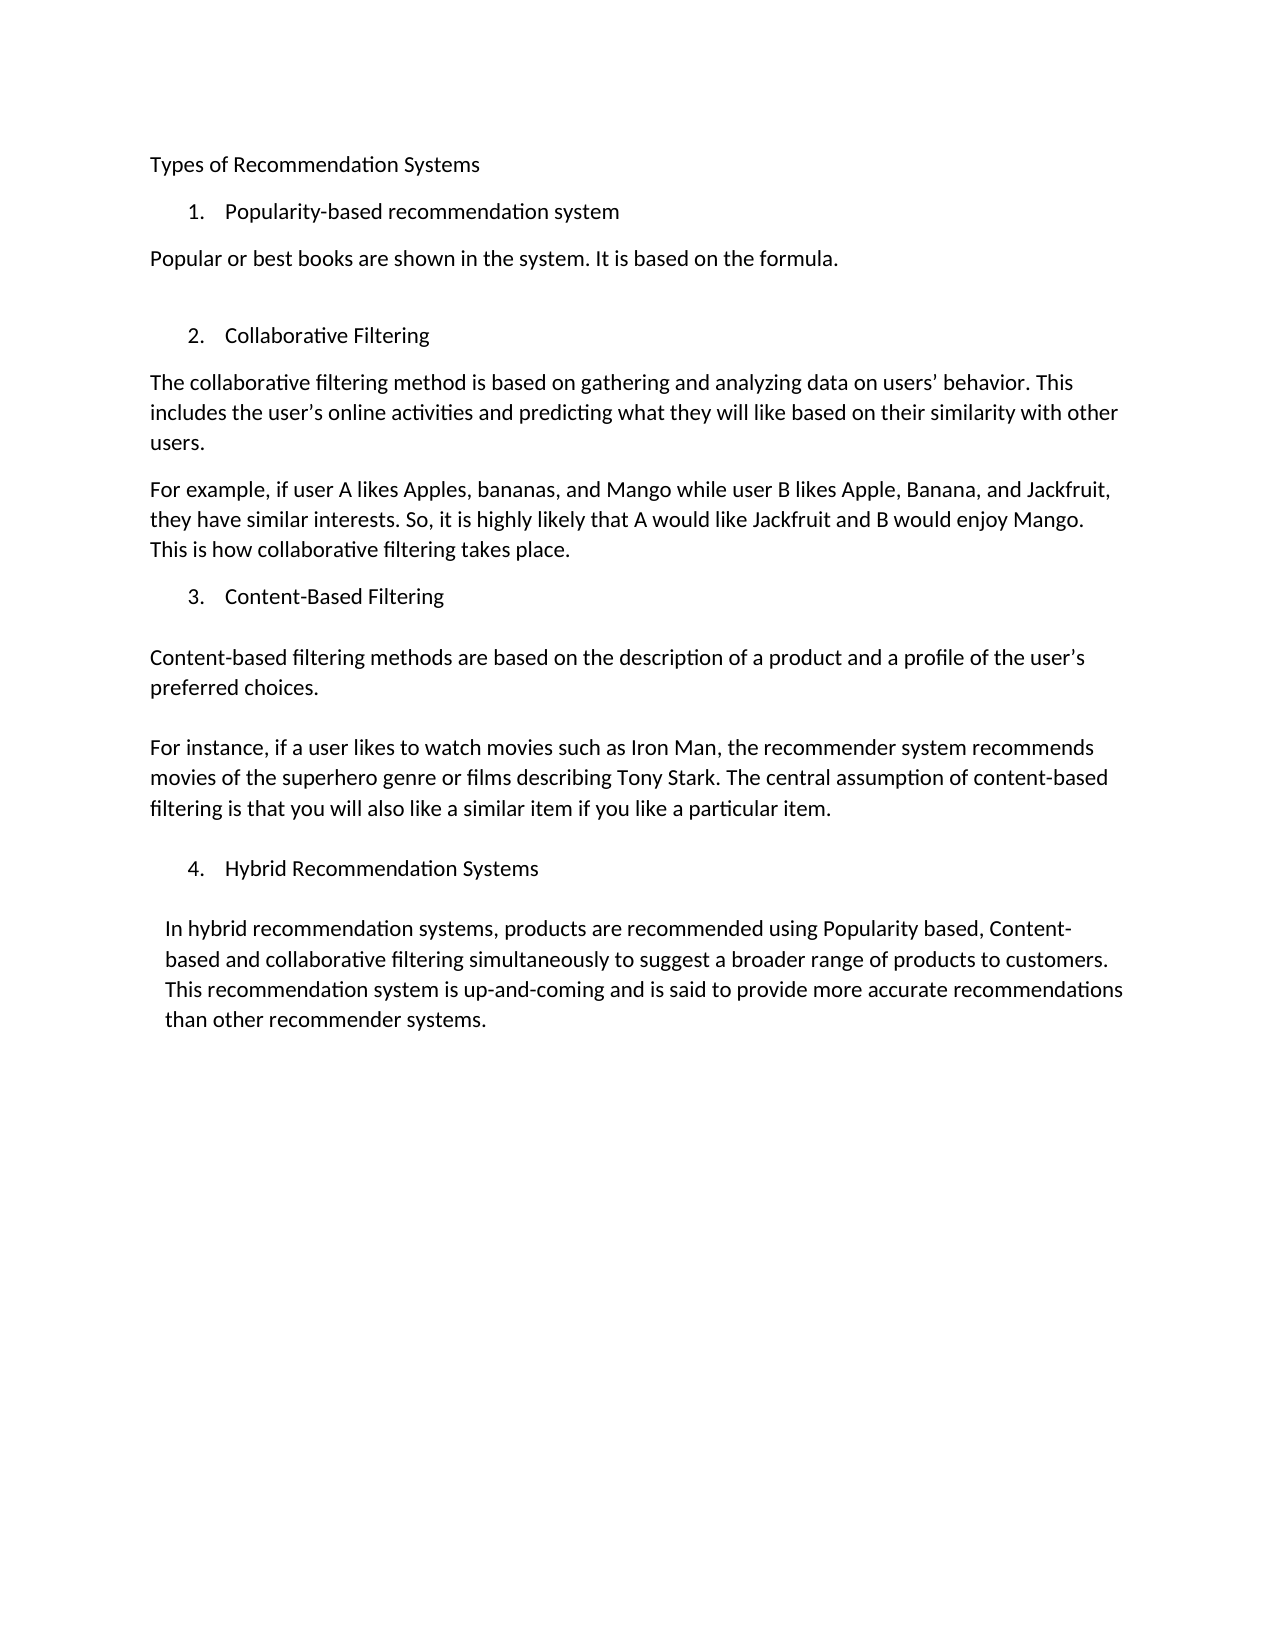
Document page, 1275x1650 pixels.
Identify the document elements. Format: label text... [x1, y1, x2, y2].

list Hybrid Recommendation Systems [187, 854, 1125, 882]
list In hybrid recommendation systems, products are recommended using Popularity based, Content-based and collaborative filtering simultaneously to suggest a broader range of products to customers. This recommendation system is up-and-coming and is said to provide more accurate recommendations than other recommender systems. [165, 914, 1125, 1033]
list Content-based filtering methods are based on the description of a product and a profile of the user’s preferred choices. [150, 643, 1125, 701]
list Collaborative Filtering [187, 321, 1125, 349]
text Popular or best books are shown in the system. It is based on the formula. [150, 244, 1125, 272]
list Content-Based Filtering [187, 582, 1125, 610]
list For instance, if a user likes to watch movies such as Iron Man, the recommender system recommends movies of the superhero genre or films describing Tony Stark. The central assumption of content-based filtering is that you will also like a similar item if you like a particular item. [150, 733, 1125, 822]
text For example, if user A likes Apples, bananas, and Mango while user B likes Apple, Banana, and Jackfruit, they have similar interests. So, it is highly likely that A would like Jackfruit and B would enjoy Mango. This is how collaborative filtering takes place. [150, 475, 1125, 563]
text The collaborative filtering method is based on gathering and analyzing data on users’ behavior. This includes the user’s online activities and predicting what they will like based on their similarity with other users. [150, 368, 1125, 456]
text Types of Recommendation Systems [150, 150, 1125, 178]
list Popularity-based recommendation system [187, 197, 1125, 225]
